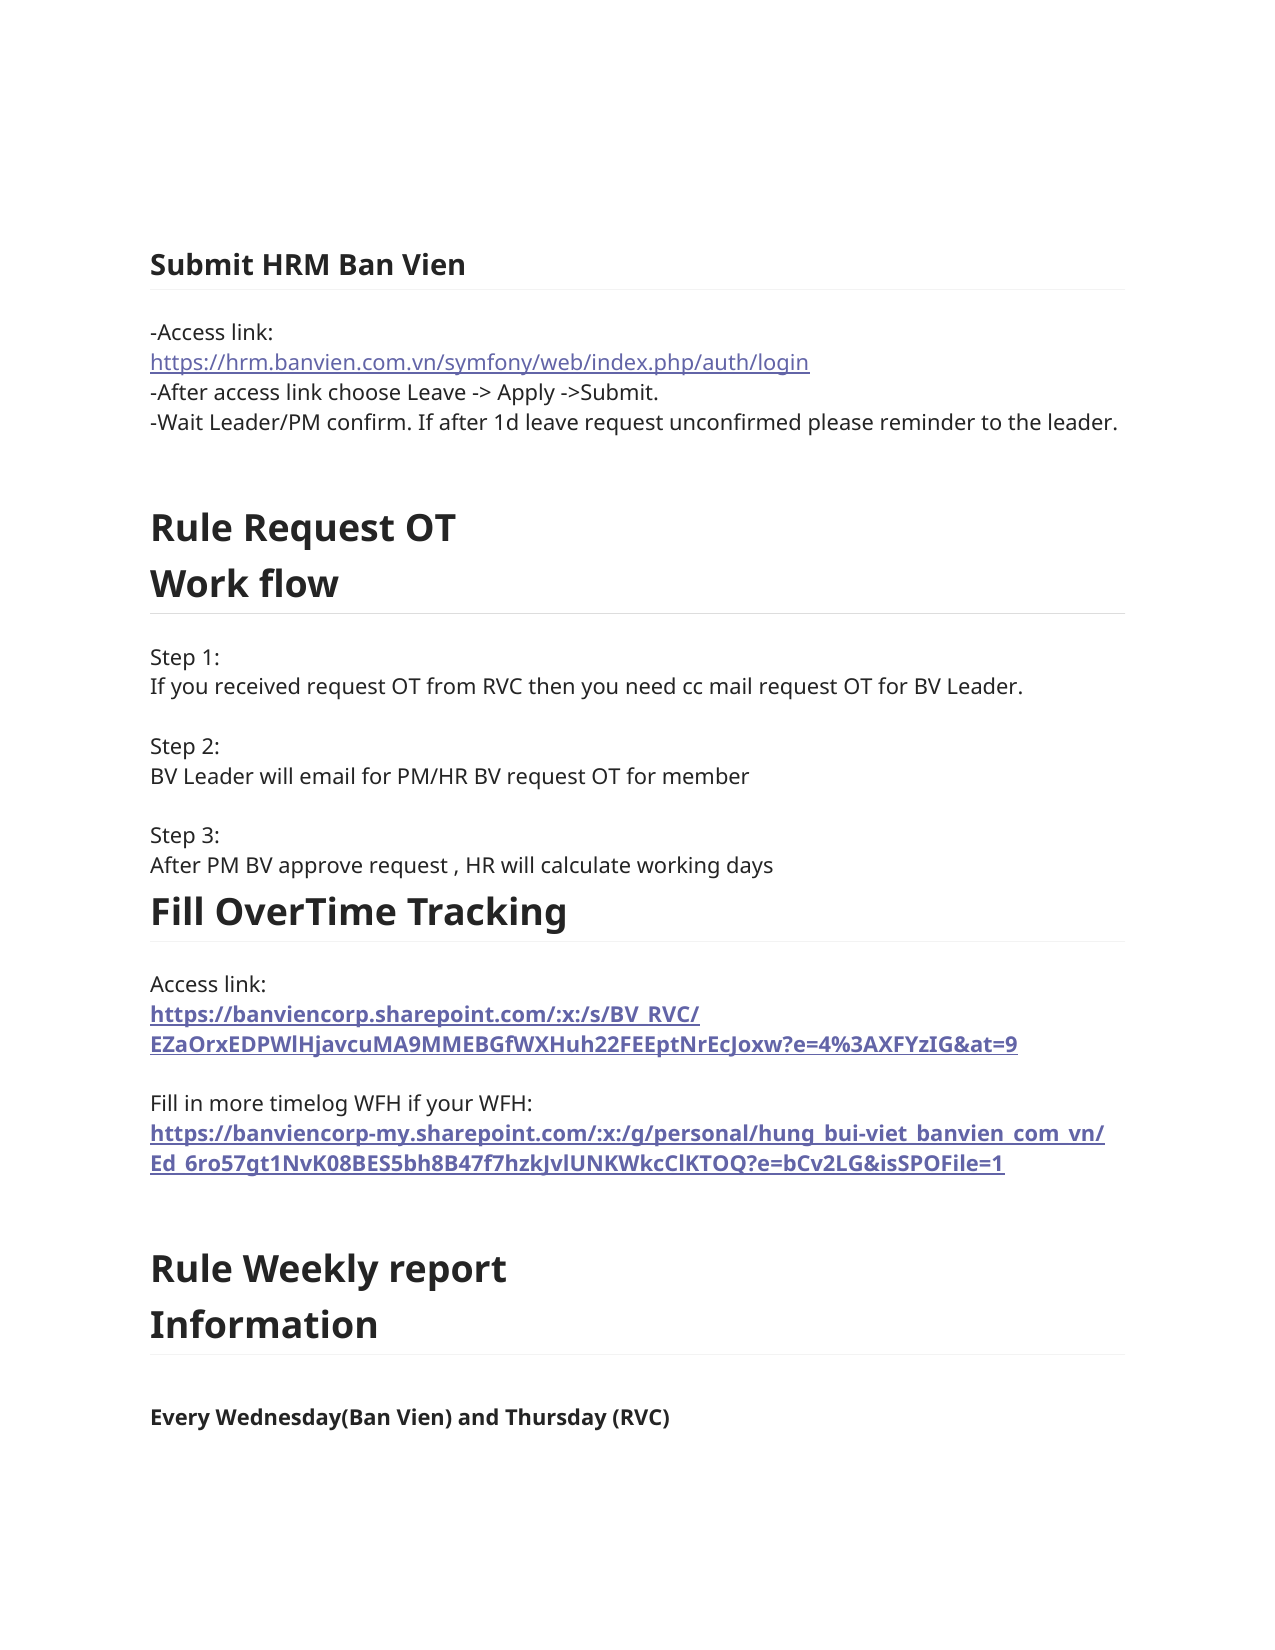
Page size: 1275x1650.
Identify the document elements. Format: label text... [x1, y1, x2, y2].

text Work flow [150, 557, 1125, 608]
text Step 1: [150, 641, 1125, 671]
text After PM BV approve request , HR will calculate working days [150, 850, 1125, 880]
text Access link: [150, 969, 1125, 999]
text Rule Request OT [150, 501, 1125, 552]
text Step 3: [150, 820, 1125, 850]
text https://banviencorp.sharepoint.com/:x:/s/BV_RVC/EZaOrxEDPWlHjavcuMA9MMEBGfWXHuh22FEEptNrEcJoxw?e=4%3AXFYzIG&at=9 [150, 999, 1125, 1058]
text BV Leader will email for PM/HR BV request OT for member [150, 761, 1125, 790]
text If you received request OT from RVC then you need cc mail request OT for BV Leader. [150, 671, 1125, 701]
text Submit HRM Ban Vien [150, 244, 1125, 284]
text https://hrm.banvien.com.vn/symfony/web/index.php/auth/login [150, 347, 1125, 377]
text Step 2: [150, 731, 1125, 761]
subtitle Information [150, 1298, 1125, 1349]
text -Access link: [150, 317, 1125, 347]
text Every Wednesday(Ban Vien) and Thursday (RVC) [150, 1401, 1125, 1431]
text Fill OverTime Tracking [150, 885, 1125, 936]
text -Wait Leader/PM confirm. If after 1d leave request unconfirmed please reminder to the leader. [150, 407, 1125, 436]
text Fill in more timelog WFH if your WFH: [150, 1088, 1125, 1118]
subtitle Rule Weekly report [150, 1242, 1125, 1293]
text https://banviencorp-my.sharepoint.com/:x:/g/personal/hung_bui-viet_banvien_com_vn/Ed_6ro57gt1NvK08BES5bh8B47f7hzkJvlUNKWkcClKTOQ?e=bCv2LG&isSPOFile=1 [150, 1118, 1125, 1178]
text -After access link choose Leave -> Apply ->Submit. [150, 377, 1125, 407]
